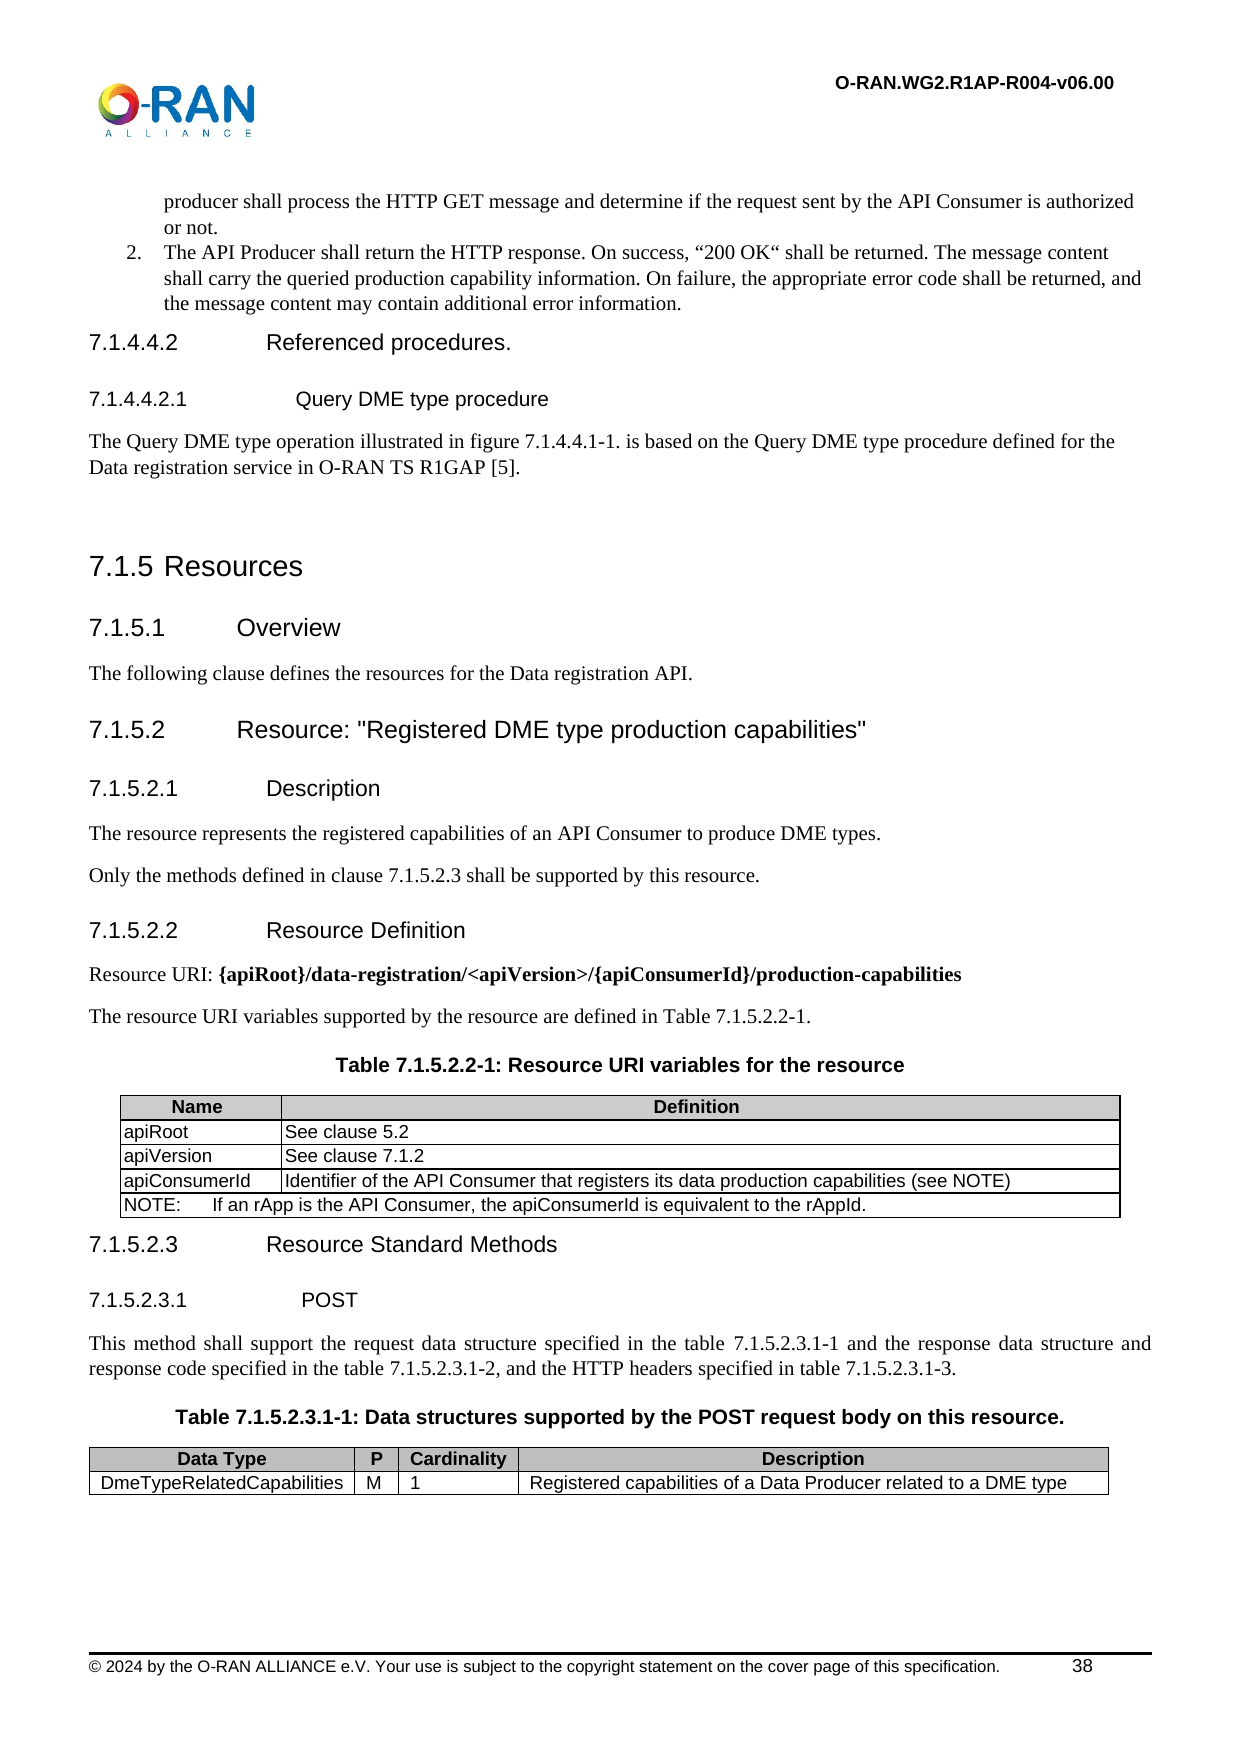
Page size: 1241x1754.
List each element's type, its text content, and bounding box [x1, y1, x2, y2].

text Table 7.1.5.2.3.1-1: Data structures supported by the POST request body on this resource. [89, 1405, 1152, 1429]
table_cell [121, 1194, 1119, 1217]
text The resource URI variables supported by the resource are defined in Table 7.1.5.2.2-1. [89, 1004, 1152, 1028]
subtitle 7.1.5.2.2 Resource Definition [89, 917, 1152, 943]
list The API Producer shall return the HTTP response. On success, “200 OK“ shall be returned. The message content shall carry the queried production capability information. On failure, the appropriate error code shall be returned, and the message content may contain additional error information. [126, 240, 1152, 315]
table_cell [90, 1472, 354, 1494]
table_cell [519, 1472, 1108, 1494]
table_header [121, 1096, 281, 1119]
subtitle 7.1.5.2.3 Resource Standard Methods [89, 1231, 1152, 1257]
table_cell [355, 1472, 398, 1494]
text Table 7.1.5.2.2-1: Resource URI variables for the resource [89, 1053, 1152, 1077]
text The resource represents the registered capabilities of an API Consumer to produce DME types. [89, 821, 1152, 844]
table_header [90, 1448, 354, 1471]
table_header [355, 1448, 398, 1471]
subtitle 7.1.4.4.2 Referenced procedures. [89, 329, 1152, 355]
subtitle 7.1.5.2.3.1 POST [89, 1288, 1152, 1312]
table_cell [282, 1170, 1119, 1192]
text The following clause defines the resources for the Data registration API. [89, 661, 1152, 685]
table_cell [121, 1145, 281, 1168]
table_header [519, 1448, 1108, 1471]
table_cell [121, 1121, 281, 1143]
subtitle 7.1.5 Resources [89, 548, 1152, 582]
text Resource URI: {apiRoot}/data-registration/<apiVersion>/{apiConsumerId}/production-capabilities [89, 962, 1152, 986]
subtitle 7.1.4.4.2.1 Query DME type procedure [89, 387, 1152, 411]
picture [88, 70, 268, 148]
subtitle 7.1.5.2 Resource: "Registered DME type production capabilities" [89, 715, 1152, 744]
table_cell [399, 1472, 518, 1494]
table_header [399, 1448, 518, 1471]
text The Query DME type operation illustrated in figure 7.1.4.4.1-1. is based on the Query DME type procedure defined for the Data registration service in O-RAN TS R1GAP [5]. [89, 429, 1152, 479]
text Only the methods defined in clause 7.1.5.2.3 shall be supported by this resource. [89, 863, 1152, 887]
text This method shall support the request data structure specified in the table 7.1.5.2.3.1-1 and the response data structure and response code specified in the table 7.1.5.2.3.1-2, and the HTTP headers specified in table 7.1.5.2.3.1-3. [89, 1331, 1152, 1380]
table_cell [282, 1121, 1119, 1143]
subtitle 7.1.5.2.1 Description [89, 775, 1152, 802]
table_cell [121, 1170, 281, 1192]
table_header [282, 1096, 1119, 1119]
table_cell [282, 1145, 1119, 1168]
subtitle 7.1.5.1 Overview [89, 613, 1152, 642]
